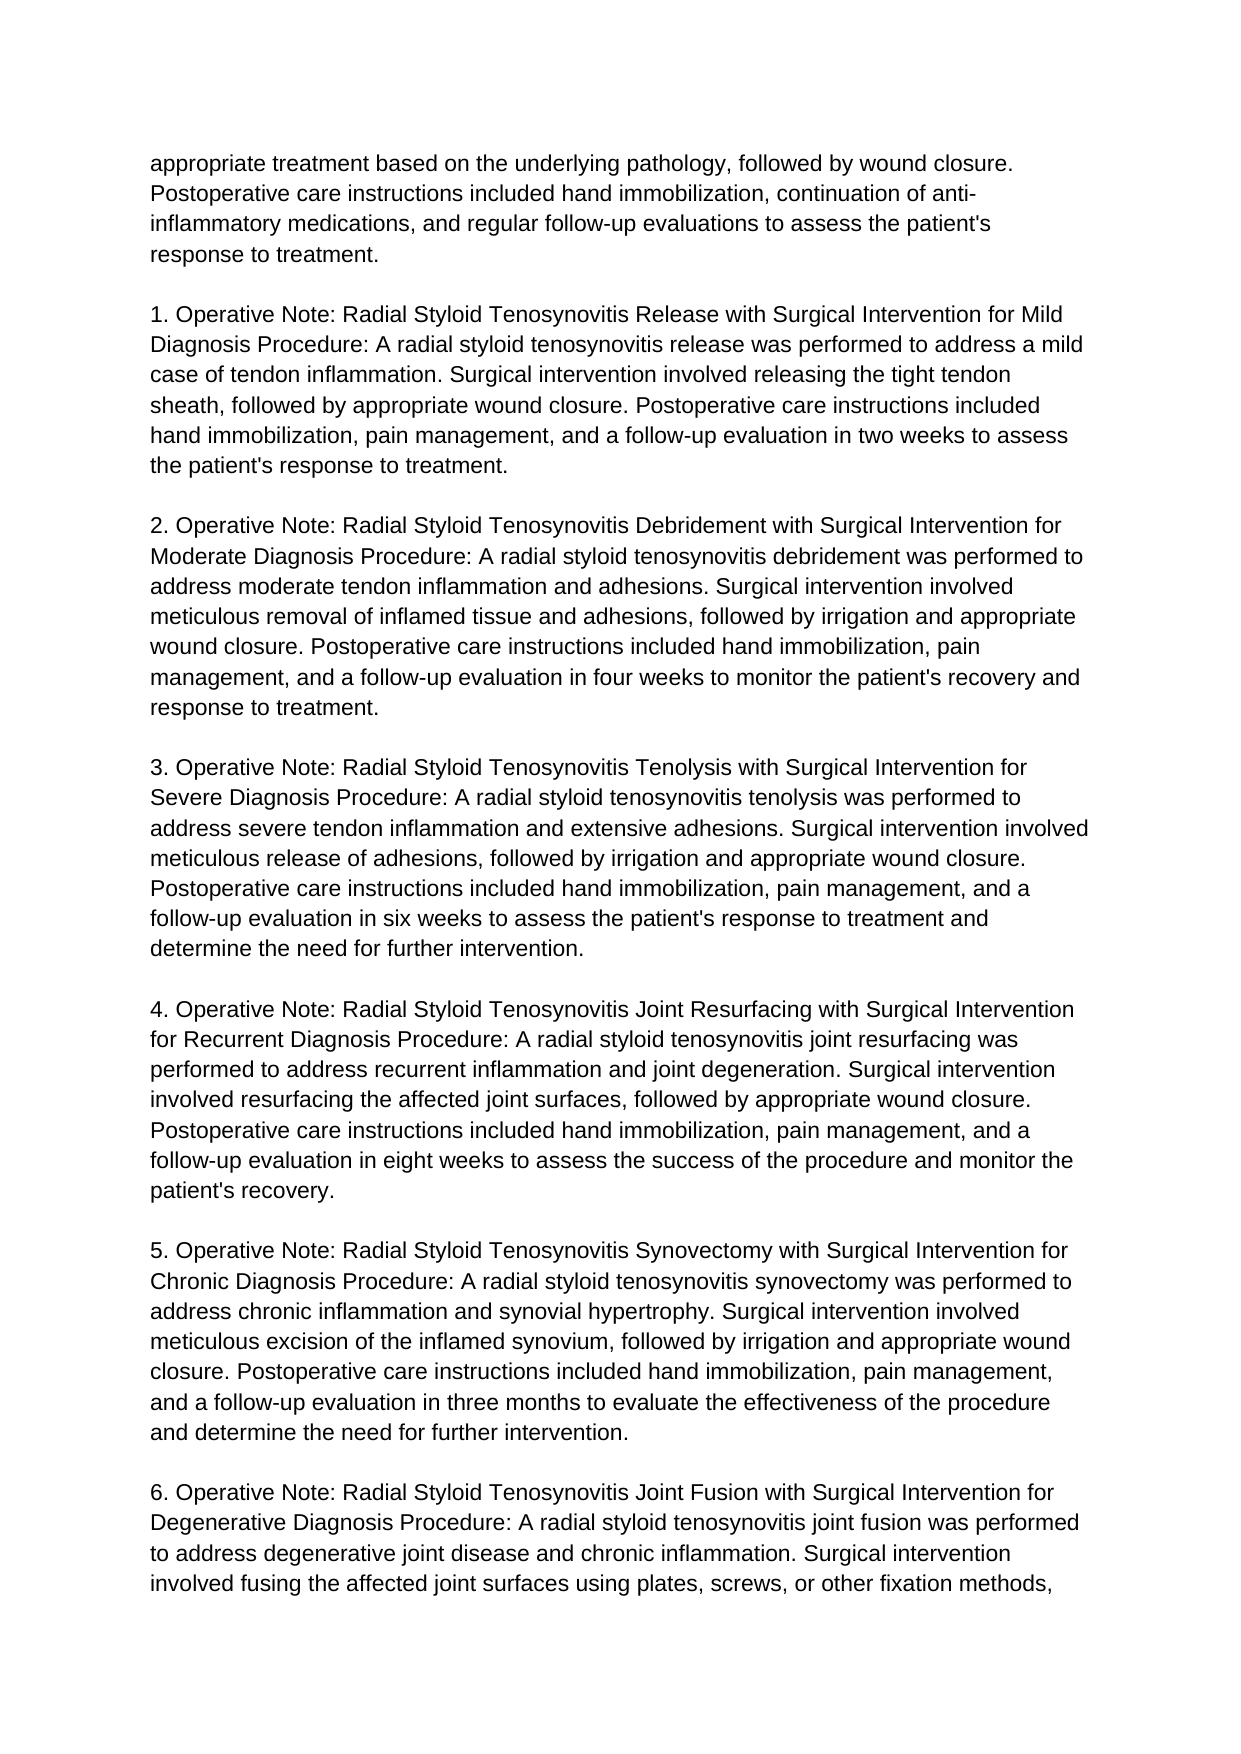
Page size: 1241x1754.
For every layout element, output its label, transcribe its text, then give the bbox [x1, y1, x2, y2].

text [150, 1479, 1090, 1596]
text 3. Operative Note: Radial Styloid Tenosynovitis Tenolysis with Surgical Intervention for Severe Diagnosis Procedure: A radial styloid tenosynovitis tenolysis was performed to address severe tendon inflammation and extensive adhesions. Surgical intervention involved meticulous release of adhesions, followed by irrigation and appropriate wound closure. Postoperative care instructions included hand immobilization, pain management, and a follow-up evaluation in six weeks to assess the patient's response to treatment and determine the need for further intervention. [150, 754, 1090, 962]
text 4. Operative Note: Radial Styloid Tenosynovitis Joint Resurfacing with Surgical Intervention for Recurrent Diagnosis Procedure: A radial styloid tenosynovitis joint resurfacing was performed to address recurrent inflammation and joint degeneration. Surgical intervention involved resurfacing the affected joint surfaces, followed by appropriate wound closure. Postoperative care instructions included hand immobilization, pain management, and a follow-up evaluation in eight weeks to assess the success of the procedure and monitor the patient's recovery. [150, 996, 1090, 1203]
text 1. Operative Note: Radial Styloid Tenosynovitis Release with Surgical Intervention for Mild Diagnosis Procedure: A radial styloid tenosynovitis release was performed to address a mild case of tendon inflammation. Surgical intervention involved releasing the tight tendon sheath, followed by appropriate wound closure. Postoperative care instructions included hand immobilization, pain management, and a follow-up evaluation in two weeks to assess the patient's response to treatment. [150, 301, 1090, 478]
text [150, 150, 1090, 267]
text 2. Operative Note: Radial Styloid Tenosynovitis Debridement with Surgical Intervention for Moderate Diagnosis Procedure: A radial styloid tenosynovitis debridement was performed to address moderate tendon inflammation and adhesions. Surgical intervention involved meticulous removal of inflamed tissue and adhesions, followed by irrigation and appropriate wound closure. Postoperative care instructions included hand immobilization, pain management, and a follow-up evaluation in four weeks to monitor the patient's recovery and response to treatment. [150, 512, 1090, 720]
text 5. Operative Note: Radial Styloid Tenosynovitis Synovectomy with Surgical Intervention for Chronic Diagnosis Procedure: A radial styloid tenosynovitis synovectomy was performed to address chronic inflammation and synovial hypertrophy. Surgical intervention involved meticulous excision of the inflamed synovium, followed by irrigation and appropriate wound closure. Postoperative care instructions included hand immobilization, pain management, and a follow-up evaluation in three months to evaluate the effectiveness of the procedure and determine the need for further intervention. [150, 1237, 1090, 1445]
